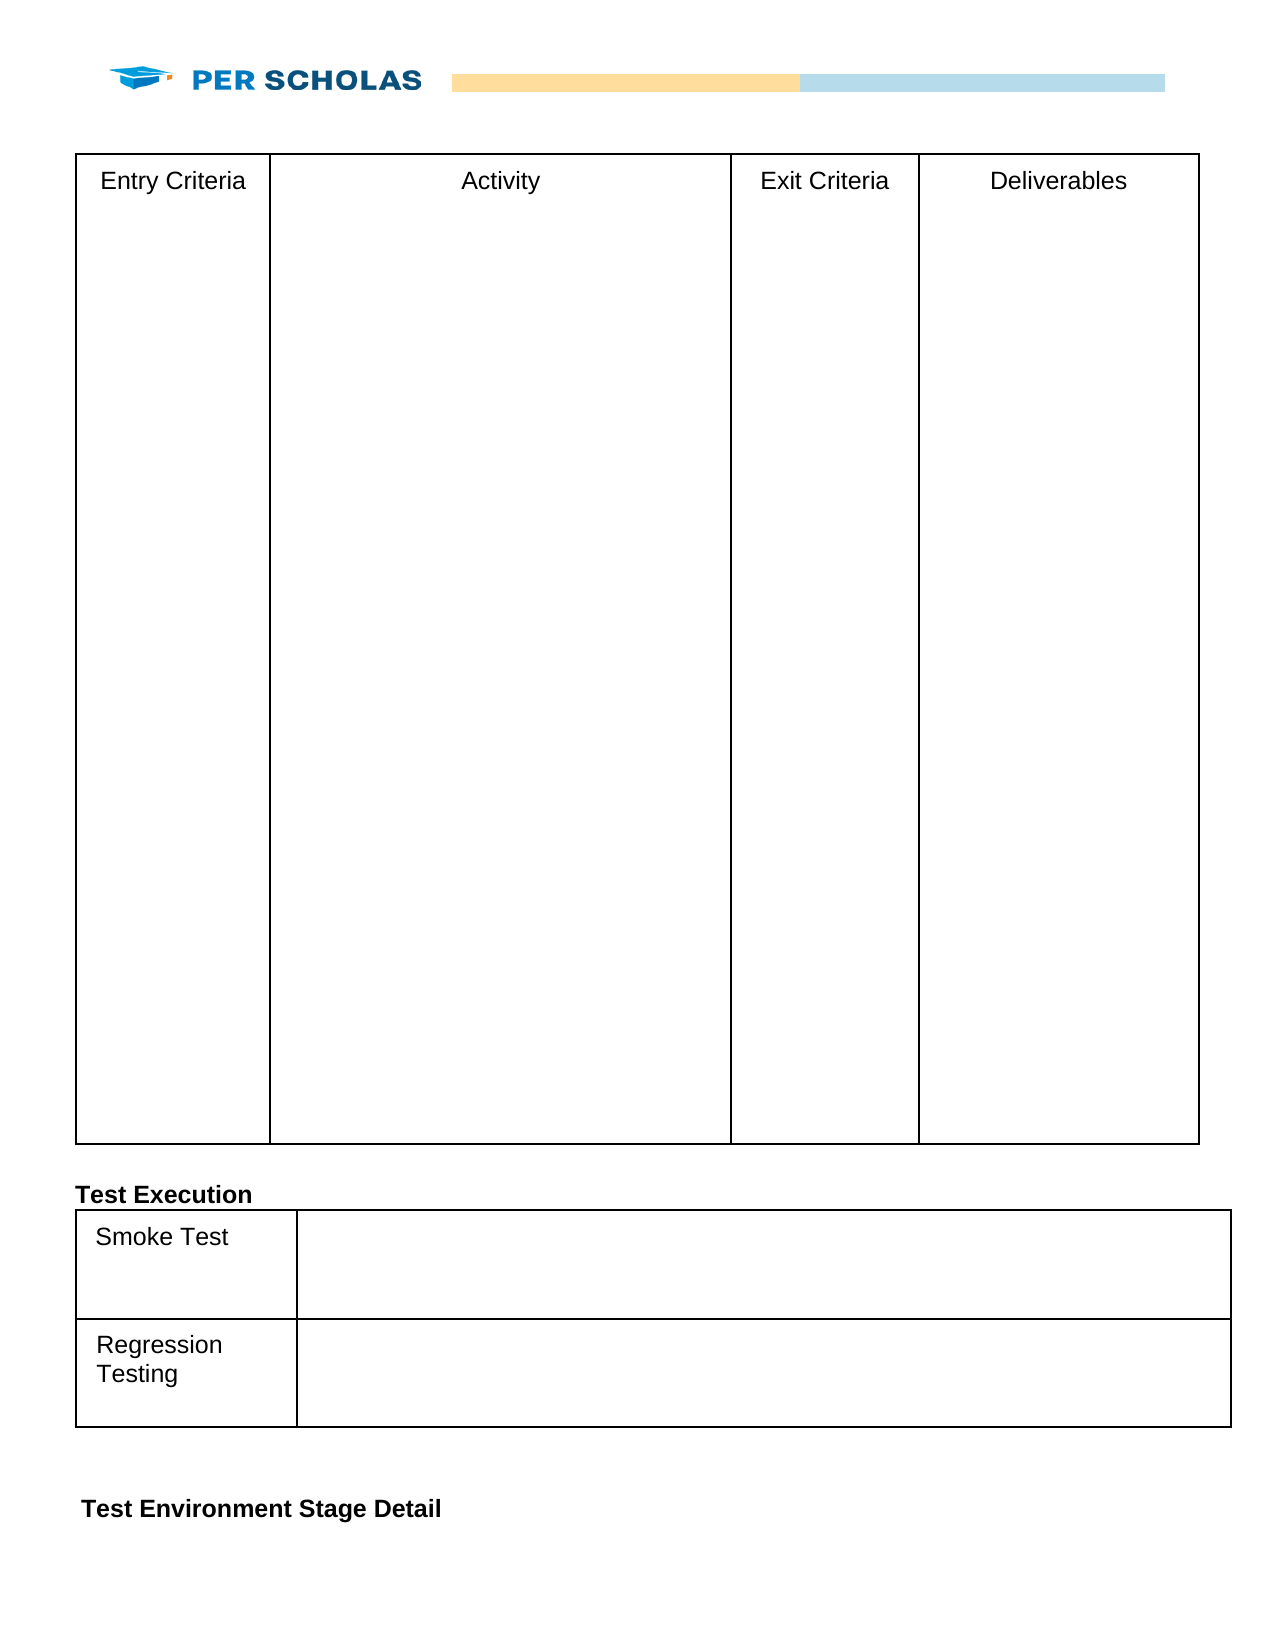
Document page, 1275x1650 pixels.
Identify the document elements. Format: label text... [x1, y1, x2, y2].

text Test Execution [75, 1180, 1229, 1209]
table_cell [298, 1320, 1230, 1426]
text Test Environment Stage Detail [81, 1494, 1229, 1523]
table_cell Regression Testing [77, 1320, 296, 1426]
table_header Smoke Test [77, 1211, 296, 1318]
table_header [298, 1211, 1230, 1318]
table_header Deliverables [920, 155, 1198, 1143]
table_header Entry Criteria [77, 155, 269, 1143]
table_header Exit Criteria [732, 155, 918, 1143]
picture [74, 15, 1230, 150]
table_header Activity [271, 155, 730, 1143]
